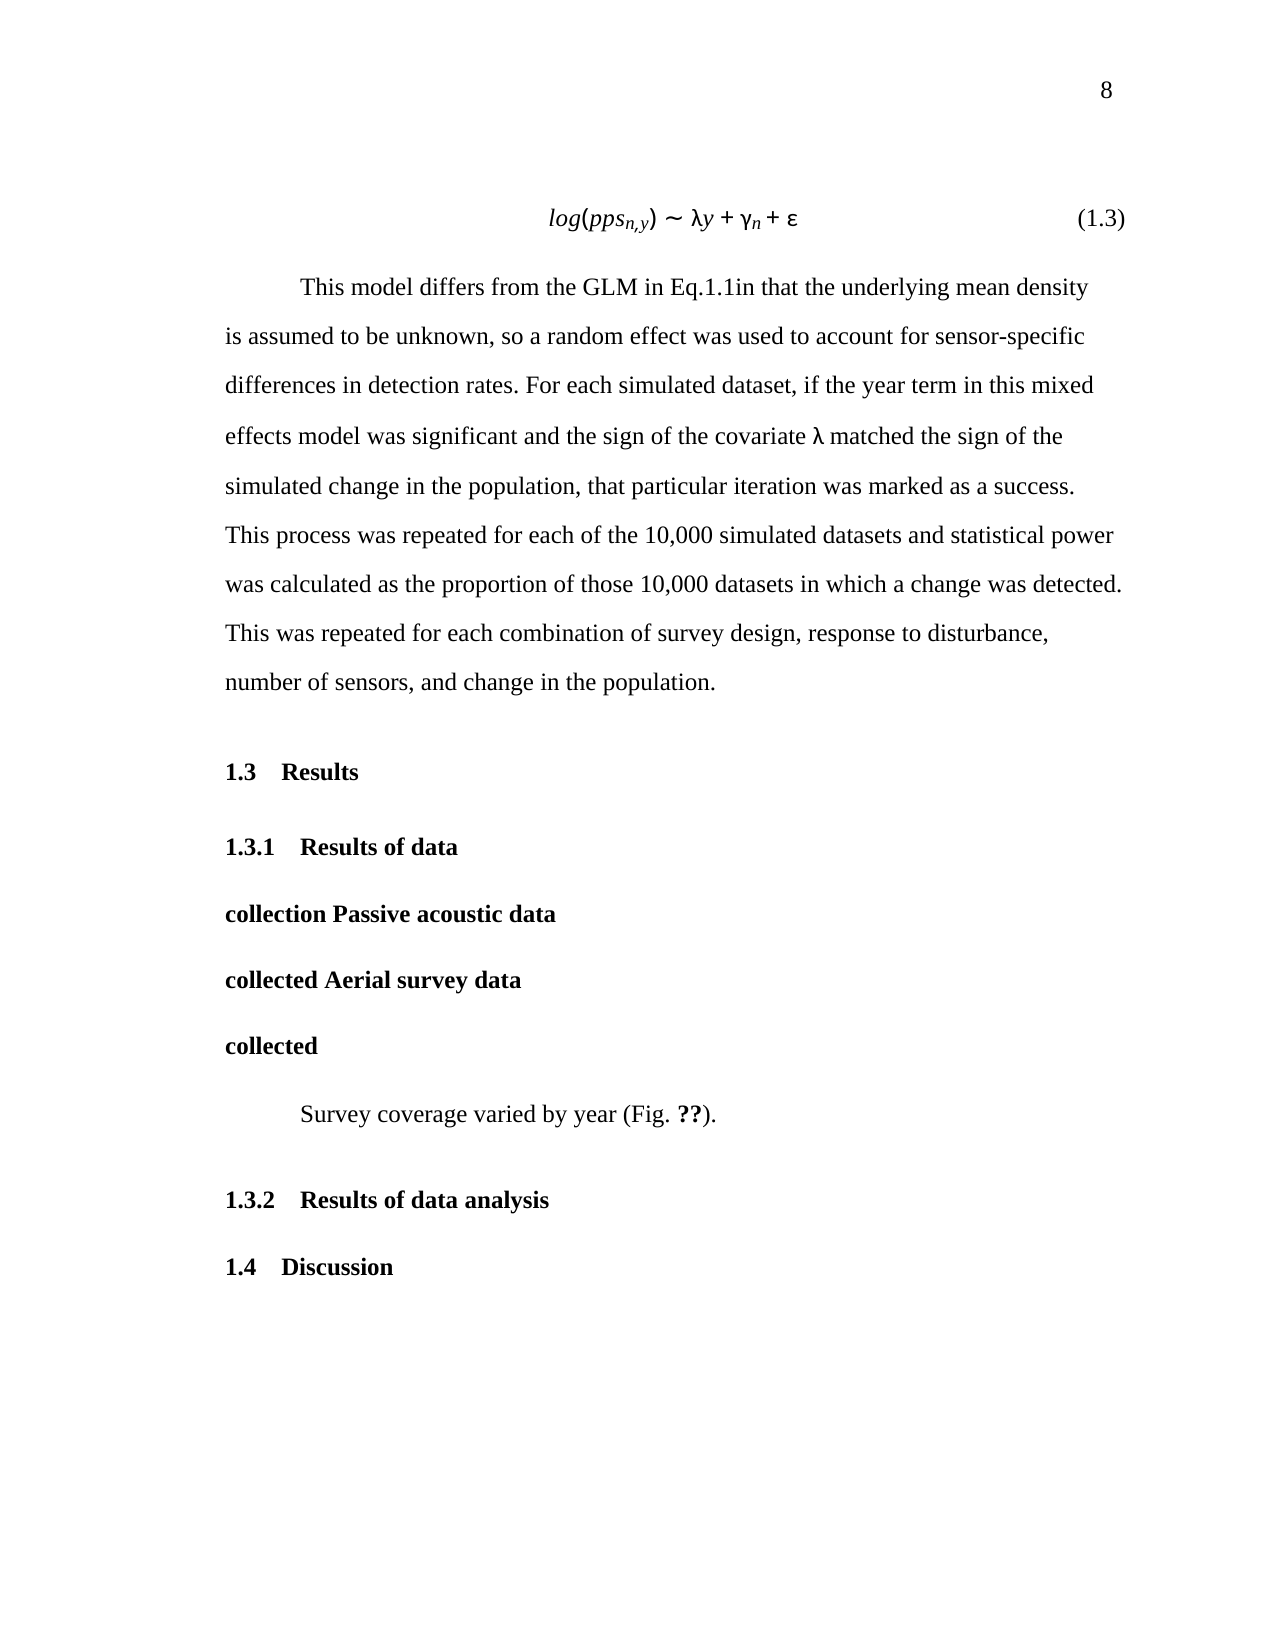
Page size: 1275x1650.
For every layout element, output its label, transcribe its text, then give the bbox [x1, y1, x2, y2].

text This model differs from the GLM in Eq.1.1in that the underlying mean density is assumed to be unknown, so a random effect was used to account for sensor-specific differences in detection rates. For each simulated dataset, if the year term in this mixed effects model was significant and the sign of the covariate λ matched the sign of the simulated change in the population, that particular iteration was marked as a success. This process was repeated for each of the 10,000 simulated datasets and statistical power was calculated as the proportion of those 10,000 datasets in which a change was detected. This was repeated for each combination of survey design, response to disturbance, number of sensors, and change in the population. [225, 272, 1125, 696]
list Results of data collection Passive acoustic data collected Aerial survey data collected [225, 832, 565, 1060]
subtitle Results of data analysis [225, 1185, 1137, 1214]
text Survey coverage varied by year (Fig. ??). [300, 1099, 1127, 1128]
text log(ppsn,y) ∼ λy + γn + ε (1.3) [548, 193, 1137, 234]
text 1.4 Discussion [225, 1252, 1127, 1281]
subtitle Results [225, 757, 1137, 786]
